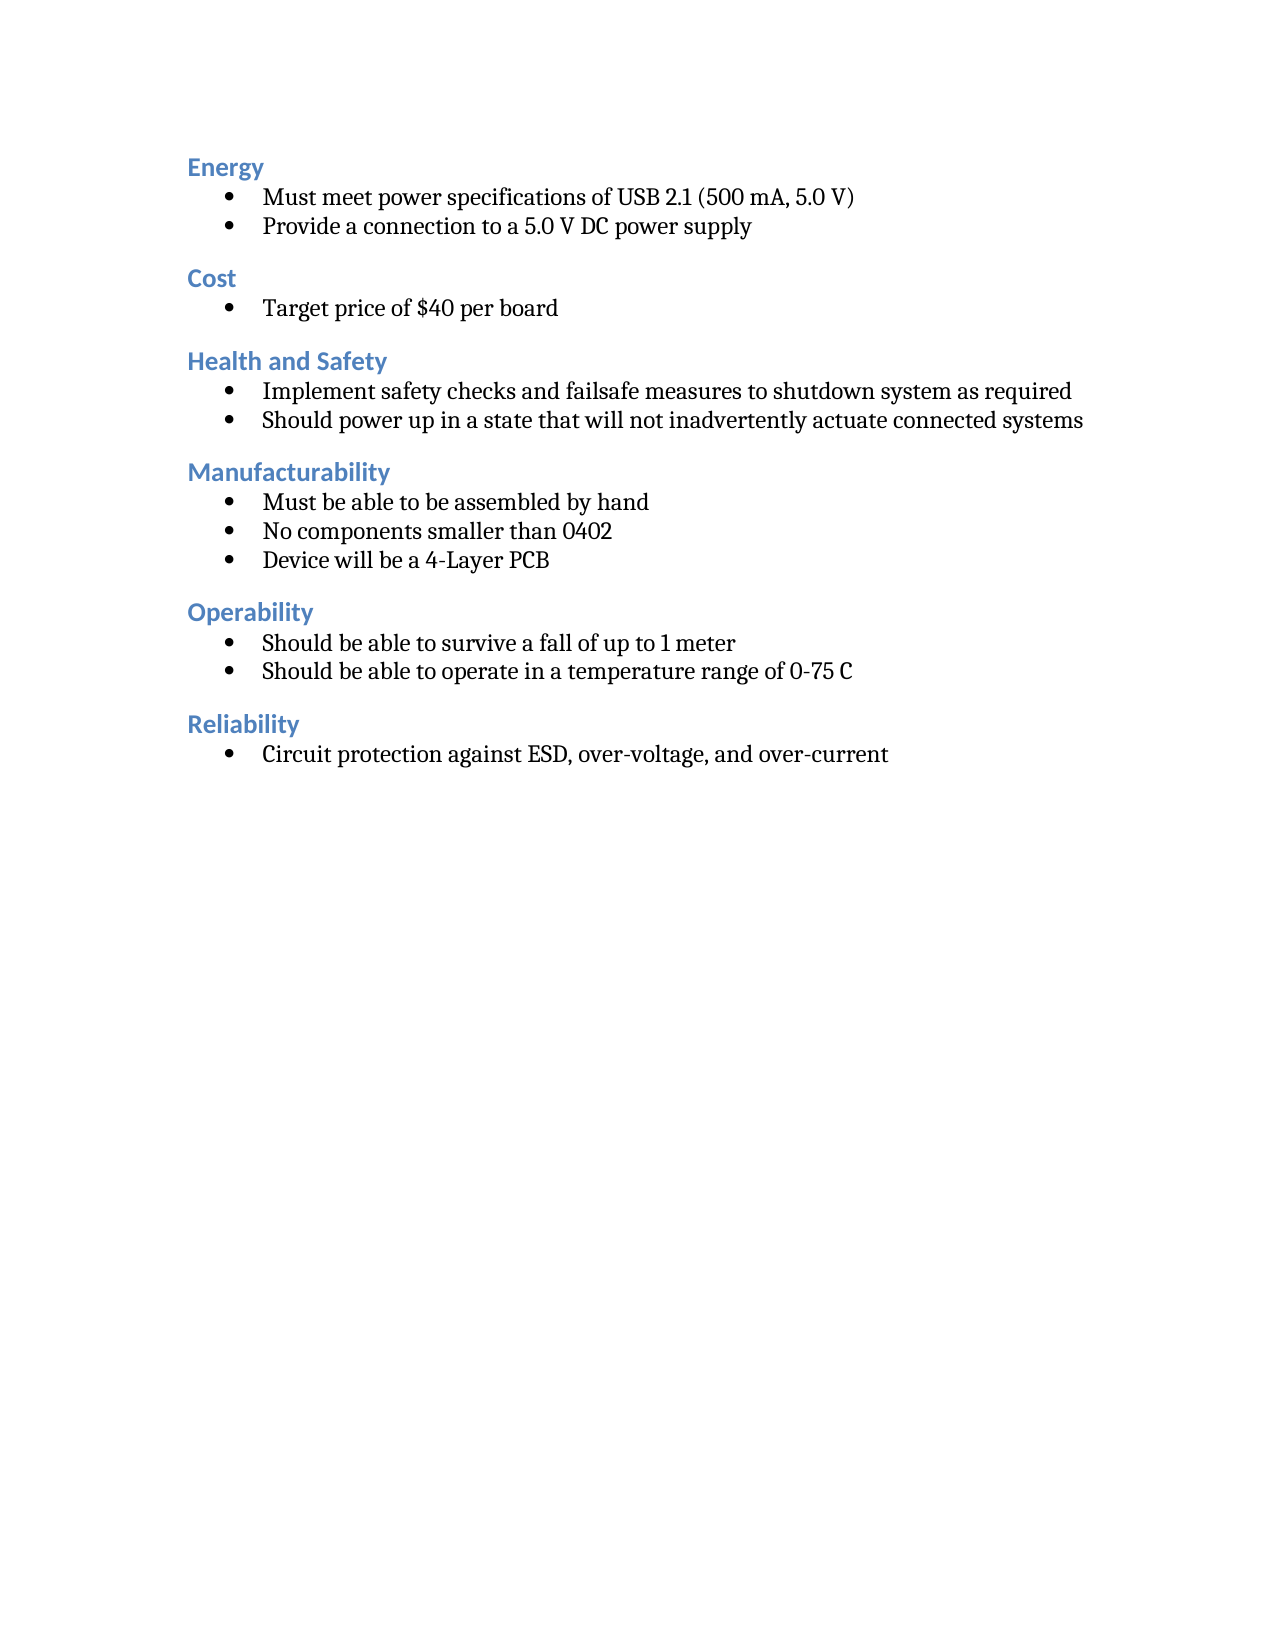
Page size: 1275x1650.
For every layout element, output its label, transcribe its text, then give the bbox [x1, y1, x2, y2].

list Device will be a 4-Layer PCB [225, 546, 1087, 574]
list Provide a connection to a 5.0 V DC power supply [225, 212, 1087, 241]
list Must meet power specifications of USB 2.1 (500 mA, 5.0 V) [225, 183, 1087, 212]
list No components smaller than 0402 [225, 517, 1087, 546]
subtitle Reliability [187, 707, 1087, 740]
subtitle Manufacturability [187, 455, 1087, 488]
list Should power up in a state that will not inadvertently actuate connected systems [225, 406, 1087, 434]
subtitle Cost [187, 261, 1087, 294]
subtitle Operability [187, 595, 1087, 628]
list Should be able to survive a fall of up to 1 meter [225, 628, 1087, 657]
list Implement safety checks and failsafe measures to shutdown system as required [225, 377, 1087, 406]
list Must be able to be assembled by hand [225, 488, 1087, 517]
list Target price of $40 per board [225, 294, 1087, 323]
list Should be able to operate in a temperature range of 0-75 C [225, 657, 1087, 686]
subtitle Energy [187, 150, 1087, 183]
list Circuit protection against ESD, over-voltage, and over-current [225, 740, 1087, 768]
subtitle Health and Safety [187, 344, 1087, 377]
